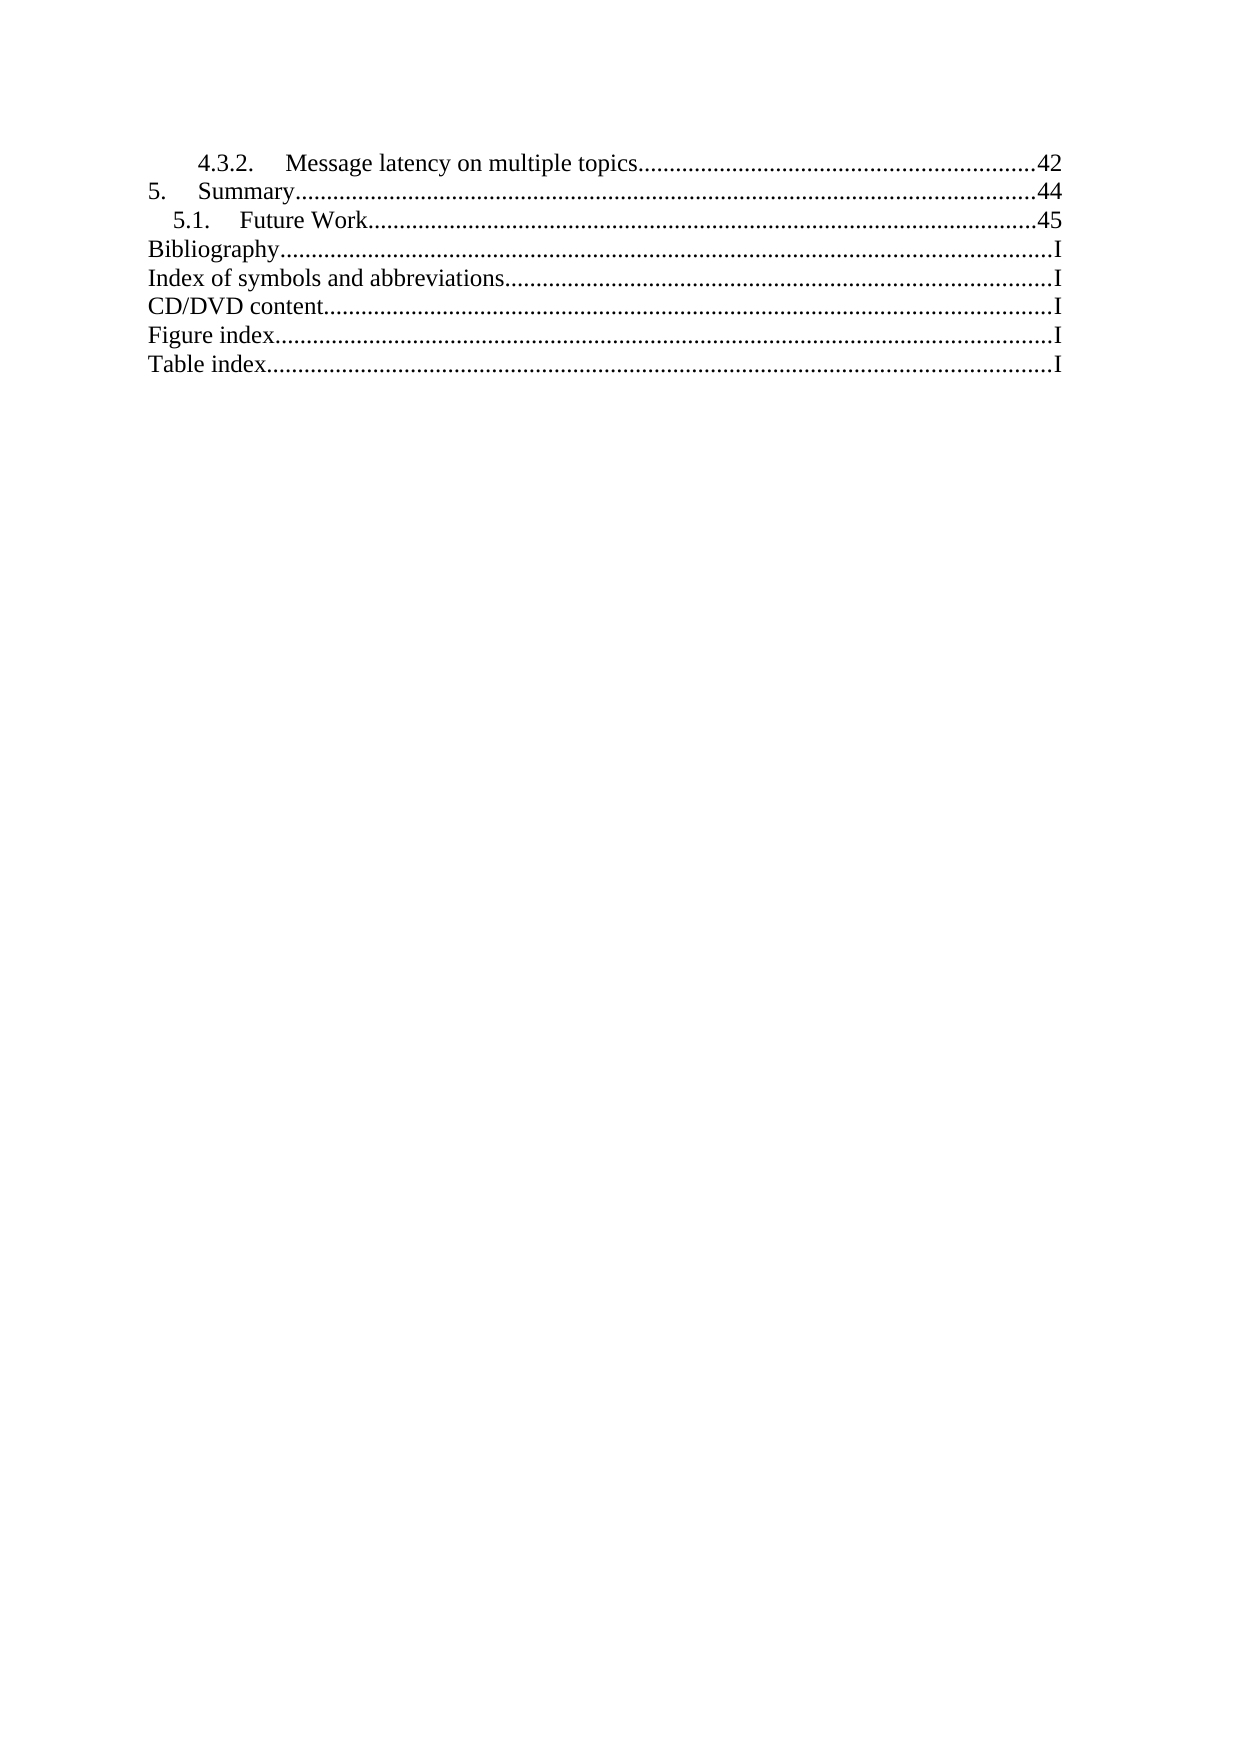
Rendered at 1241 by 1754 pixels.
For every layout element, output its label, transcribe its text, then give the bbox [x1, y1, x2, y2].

text 5. Summary 44 [148, 176, 1063, 205]
text 4.3.2. Message latency on multiple topics 42 [198, 148, 1063, 176]
text CD/DVD content I [148, 291, 1063, 320]
text Index of symbols and abbreviations I [148, 263, 1063, 291]
text Table index I [148, 349, 1063, 378]
text 5.1. Future Work 45 [173, 205, 1063, 234]
text Bibliography I [148, 234, 1063, 263]
text Figure index I [148, 320, 1063, 349]
